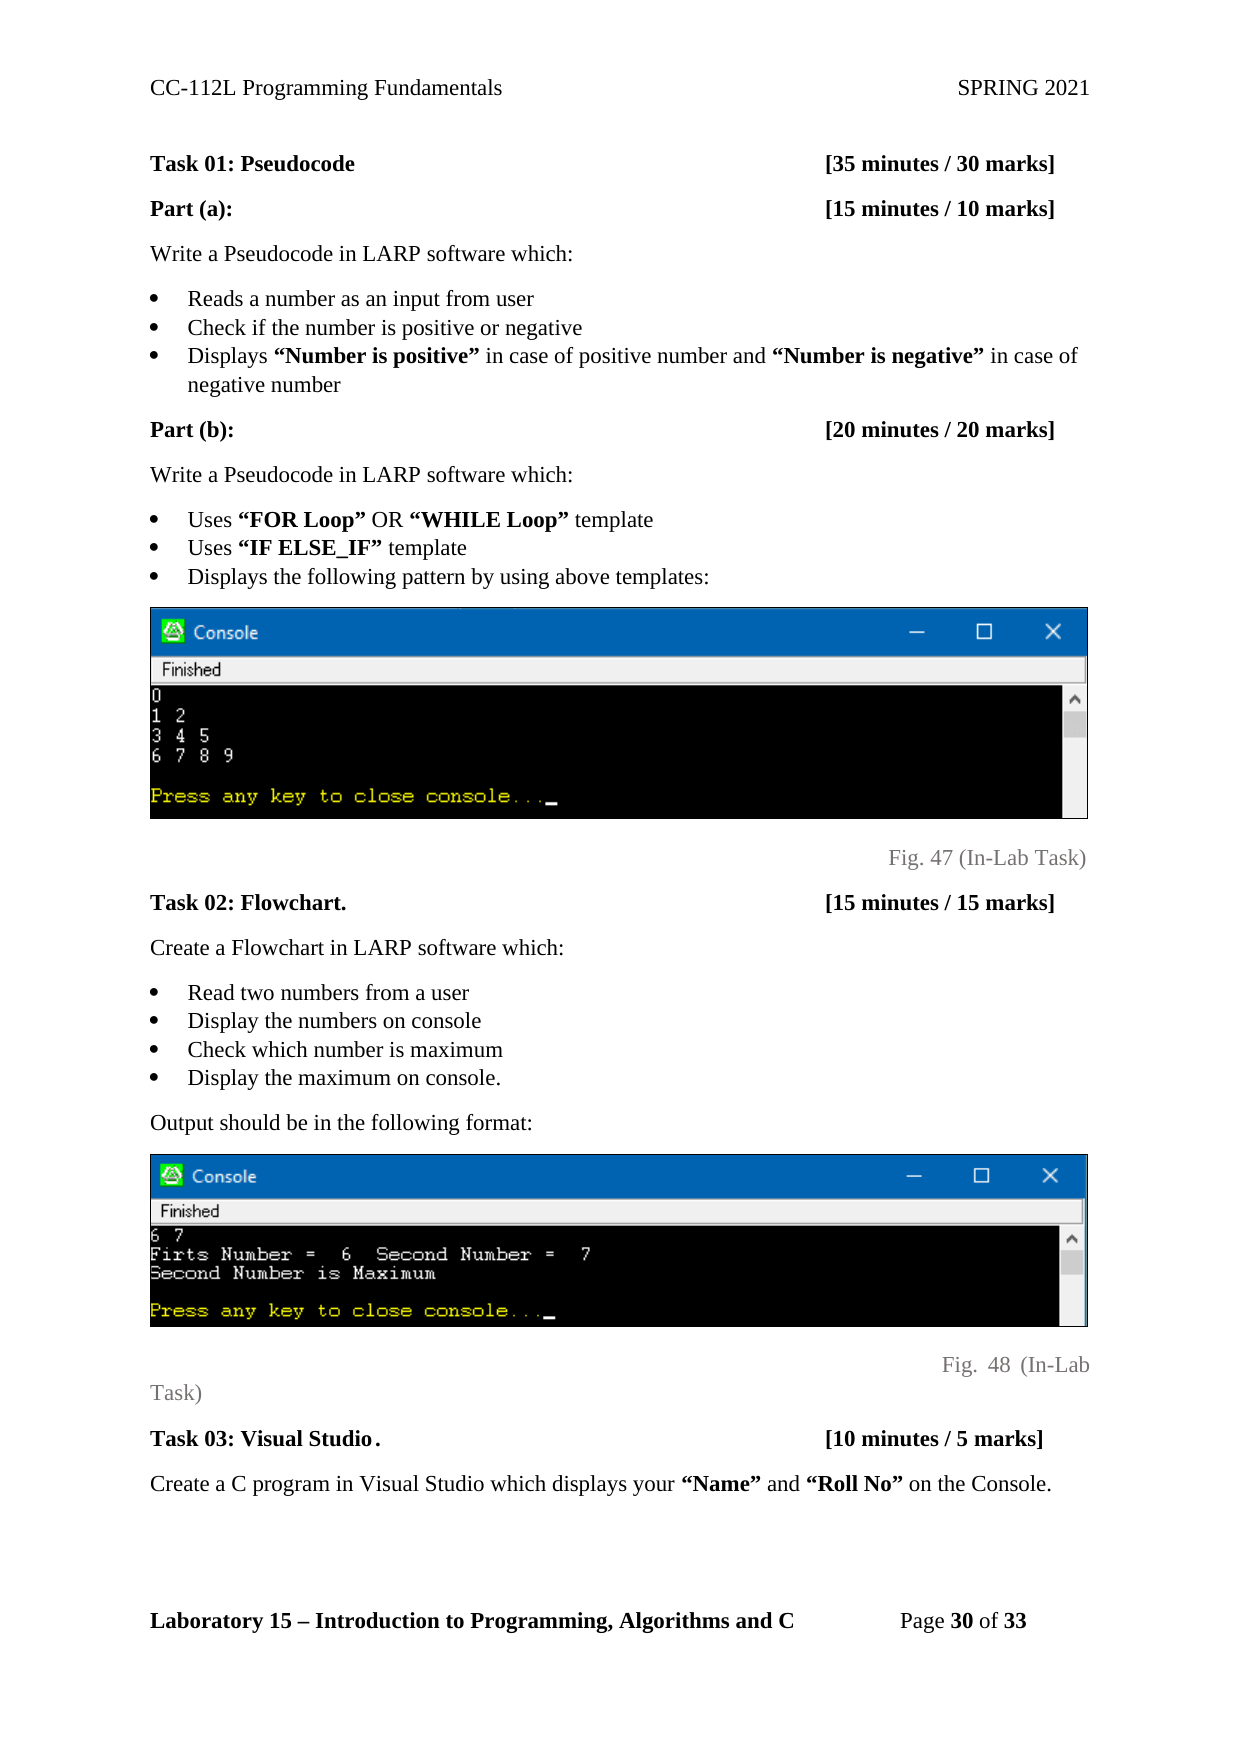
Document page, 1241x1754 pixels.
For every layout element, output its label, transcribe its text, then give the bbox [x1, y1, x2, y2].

list Check if the number is positive or negative [150, 314, 1090, 340]
text Task 03: Visual Studio . [10 minutes / 5 marks] [150, 1424, 1090, 1451]
text Part (b): [20 minutes / 20 marks] [150, 416, 1090, 442]
list Displays “Number is positive” in case of positive number and “Number is negative” in case of negative number [150, 342, 1090, 397]
list Display the numbers on console [150, 1007, 1090, 1034]
text Fig. 47 (In-Lab Task) [150, 844, 1090, 870]
picture [151, 1155, 1087, 1326]
text Part (a): [15 minutes / 10 marks] [150, 195, 1090, 221]
text Write a Pseudocode in LARP software which: [150, 461, 1090, 487]
text Write a Pseudocode in LARP software which: [150, 240, 1090, 267]
text Task 02: Flowchart. [15 minutes / 15 marks] [150, 889, 1090, 915]
list Uses “FOR Loop” OR “WHILE Loop” template [150, 506, 1090, 532]
list Read two numbers from a user [150, 979, 1090, 1005]
list Reads a number as an input from user [150, 285, 1090, 312]
list Check which number is maximum [150, 1036, 1090, 1062]
list Uses “IF ELSE_IF” template [150, 534, 1090, 561]
text Create a Flowchart in LARP software which: [150, 934, 1090, 960]
text Output should be in the following format: [150, 1109, 1090, 1136]
text Task 01: Pseudocode [35 minutes / 30 marks] [150, 150, 1090, 176]
text Fig. 48 (In-Lab Task) [150, 1351, 1090, 1406]
picture [151, 608, 1087, 818]
list Display the maximum on console. [150, 1064, 1090, 1091]
text Create a C program in Visual Studio which displays your “Name” and “Roll No” on the Console. [150, 1470, 1090, 1496]
list Displays the following pattern by using above templates: [150, 563, 1090, 589]
